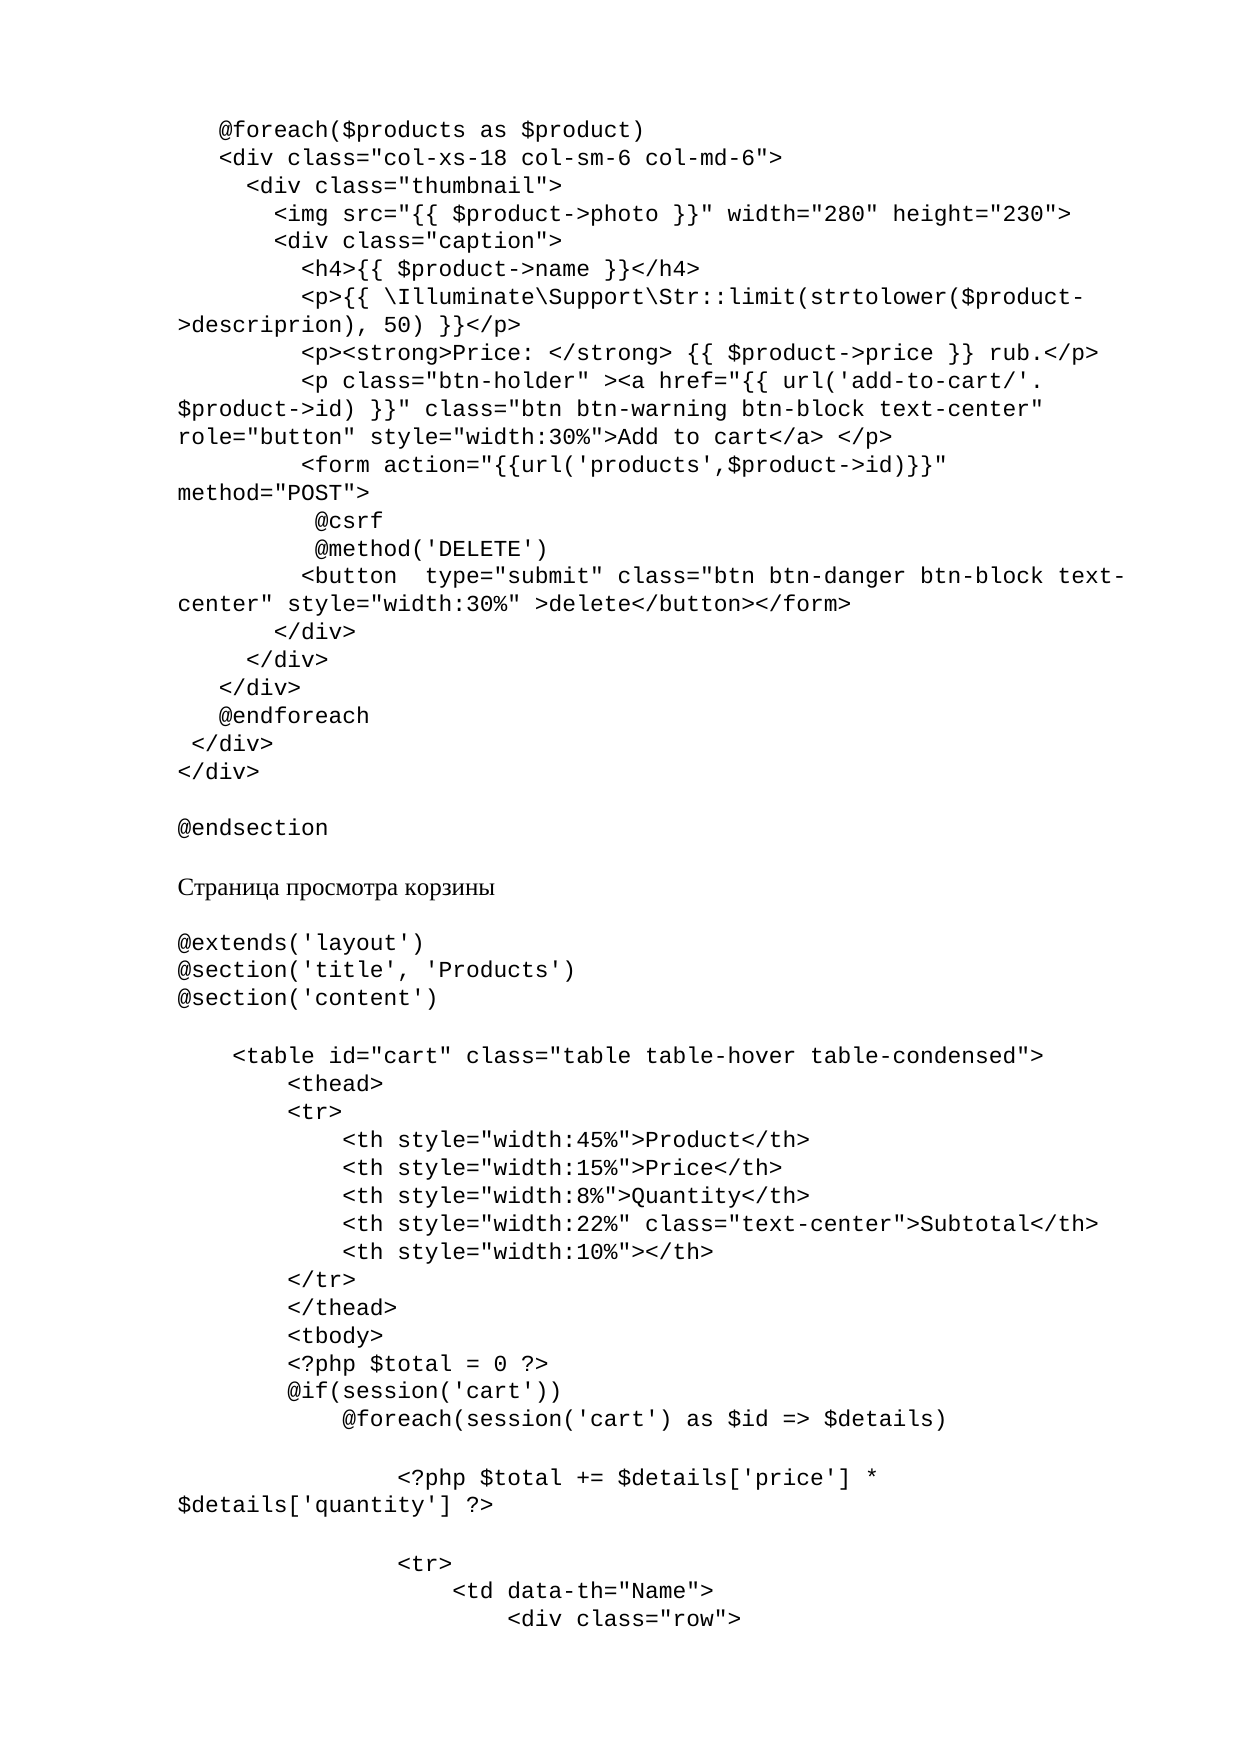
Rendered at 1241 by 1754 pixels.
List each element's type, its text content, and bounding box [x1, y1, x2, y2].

text <?php $total = 0 ?> [177, 1352, 1152, 1378]
text @if(session('cart')) [177, 1380, 1152, 1406]
text @endsection [177, 816, 1152, 842]
text <th style="width:22%" class="text-center">Subtotal</th> [177, 1212, 1152, 1238]
text <?php $total += $details['price'] * $details['quantity'] ?> [177, 1466, 1152, 1520]
text <th style="width:8%">Quantity</th> [177, 1184, 1152, 1210]
text </div> [177, 732, 1152, 758]
text <th style="width:10%"></th> [177, 1240, 1152, 1266]
text <tr> [177, 1101, 1152, 1127]
text </div> [177, 621, 1152, 647]
text <form action="{{url('products',$product->id)}}" method="POST"> [177, 453, 1152, 507]
text <tbody> [177, 1324, 1152, 1350]
text <p class="btn-holder" ><a href="{{ url('add-to-cart/'.$product->id) }}" class="btn btn-warning btn-block text-center" role="button" style="width:30%">Add to cart</a> </p> [177, 369, 1152, 451]
text @method('DELETE') [177, 537, 1152, 563]
text <div class="caption"> [177, 230, 1152, 256]
text @foreach($products as $product) [177, 118, 1152, 144]
text @extends('layout') [177, 931, 1152, 957]
text <p>{{ \Illuminate\Support\Str::limit(strtolower($product->descriprion), 50) }}</p> [177, 286, 1152, 339]
text </div> [177, 676, 1152, 702]
text <th style="width:15%">Price</th> [177, 1156, 1152, 1182]
text <p><strong>Price: </strong> {{ $product->price }} rub.</p> [177, 341, 1152, 367]
text </tr> [177, 1268, 1152, 1294]
text </div> [177, 760, 1152, 786]
text @foreach(session('cart') as $id => $details) [177, 1408, 1152, 1434]
text <div class="row"> [177, 1608, 1152, 1634]
text <tr> [177, 1552, 1152, 1578]
text <td data-th="Name"> [177, 1580, 1152, 1606]
text <table id="cart" class="table table-hover table-condensed"> [177, 1045, 1152, 1071]
text <button type="submit" class="btn btn-danger btn-block text-center" style="width:30%" >delete</button></form> [177, 565, 1152, 619]
text @endforeach [177, 704, 1152, 730]
text <div class="col-xs-18 col-sm-6 col-md-6"> [177, 146, 1152, 172]
text @csrf [177, 509, 1152, 535]
text Страница просмотра корзины [177, 872, 1152, 901]
text <img src="{{ $product->photo }}" width="280" height="230"> [177, 202, 1152, 228]
text @section('title', 'Products') [177, 959, 1152, 985]
text @section('content') [177, 987, 1152, 1013]
text <div class="thumbnail"> [177, 174, 1152, 200]
text <th style="width:45%">Product</th> [177, 1128, 1152, 1154]
text <thead> [177, 1073, 1152, 1099]
text </div> [177, 648, 1152, 674]
text </thead> [177, 1296, 1152, 1322]
text <h4>{{ $product->name }}</h4> [177, 258, 1152, 284]
